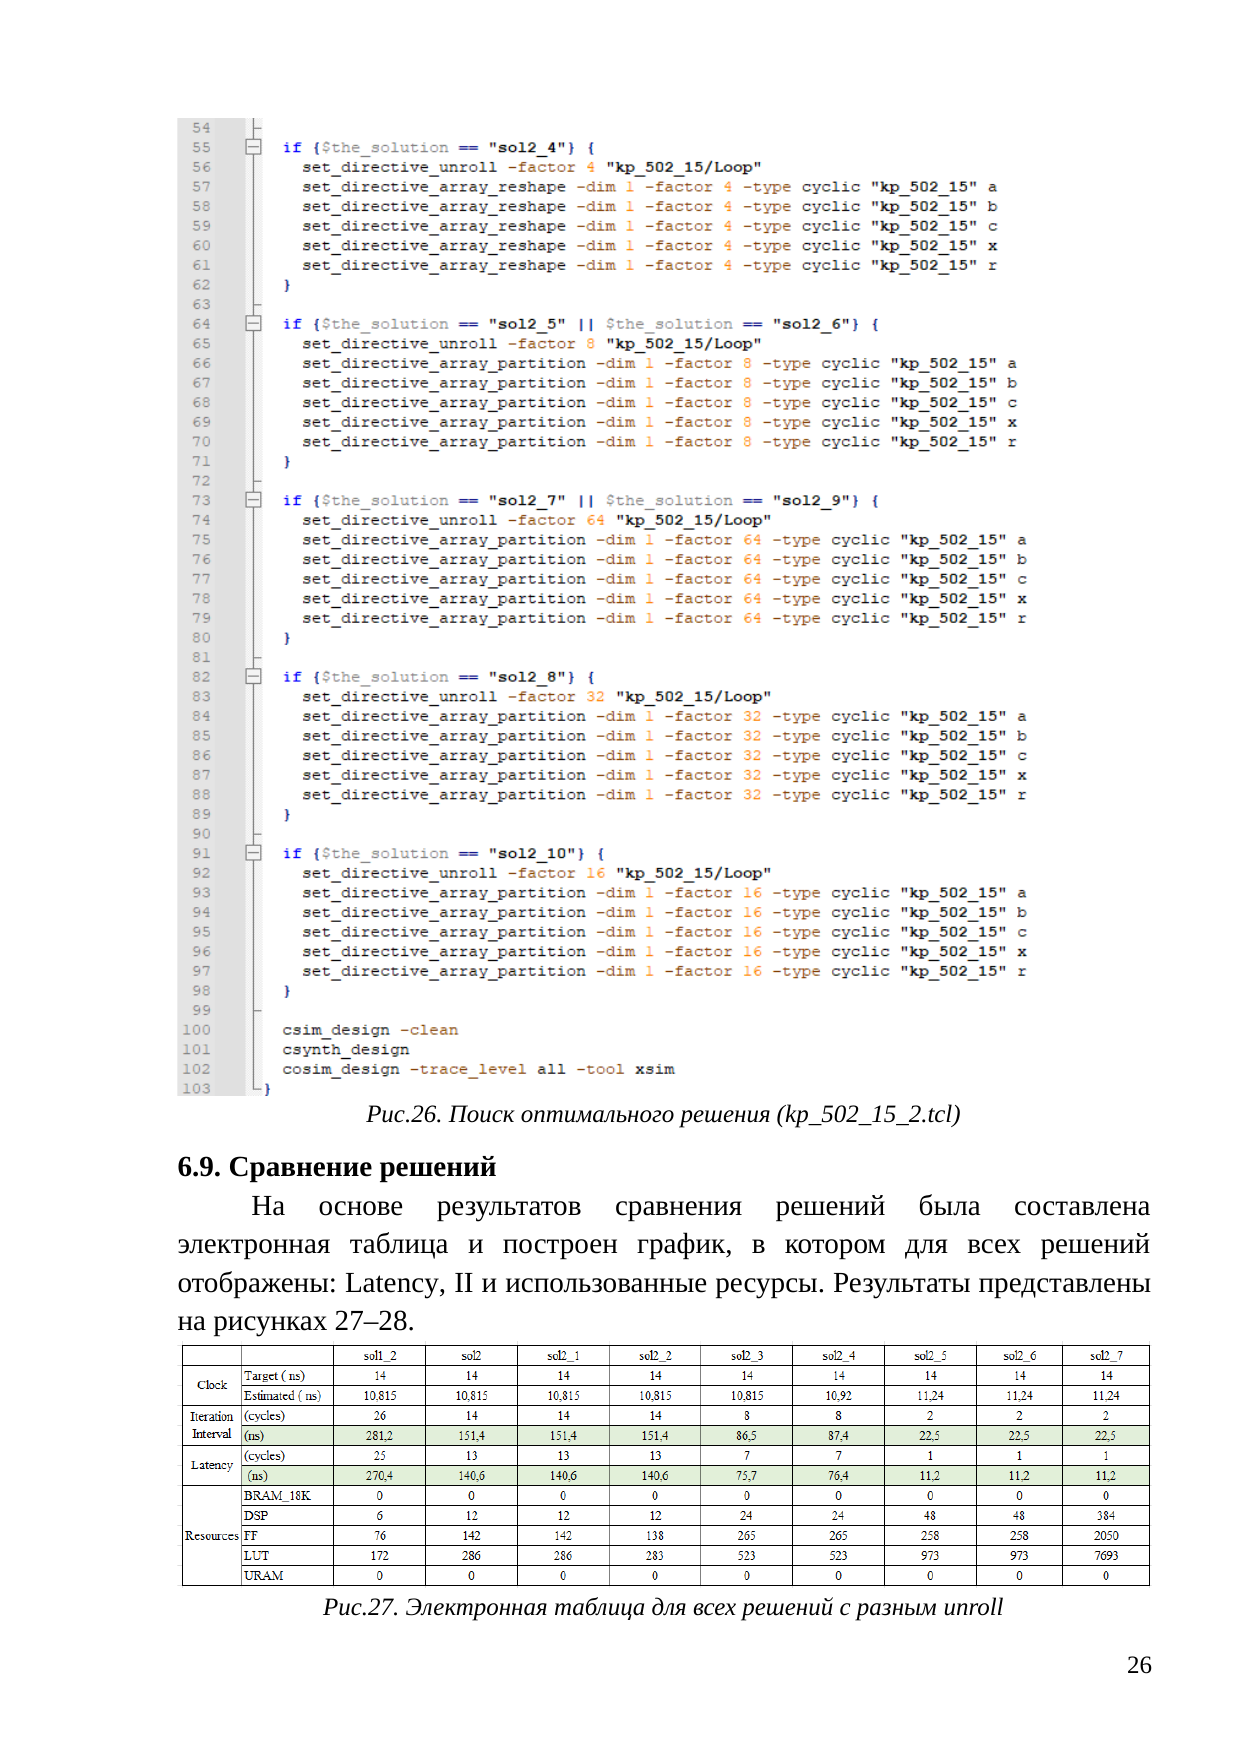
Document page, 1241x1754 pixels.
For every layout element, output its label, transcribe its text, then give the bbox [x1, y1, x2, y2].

text Рис.27. Электронная таблица для всех решений с разным unroll [177, 1592, 1152, 1621]
text 6.9. Сравнение решений [177, 1149, 1152, 1183]
text На основе результатов сравнения решений была составлена электронная таблица и построен график, в котором для всех решений отображены: Latency, II и использованные ресурсы. Результаты представлены на рисунках 27–28. [177, 1188, 1152, 1337]
picture [177, 118, 1152, 1096]
picture [177, 1341, 1152, 1588]
text Рис.26. Поиск оптимального решения (kp_502_15_2.tcl) [177, 1099, 1152, 1128]
